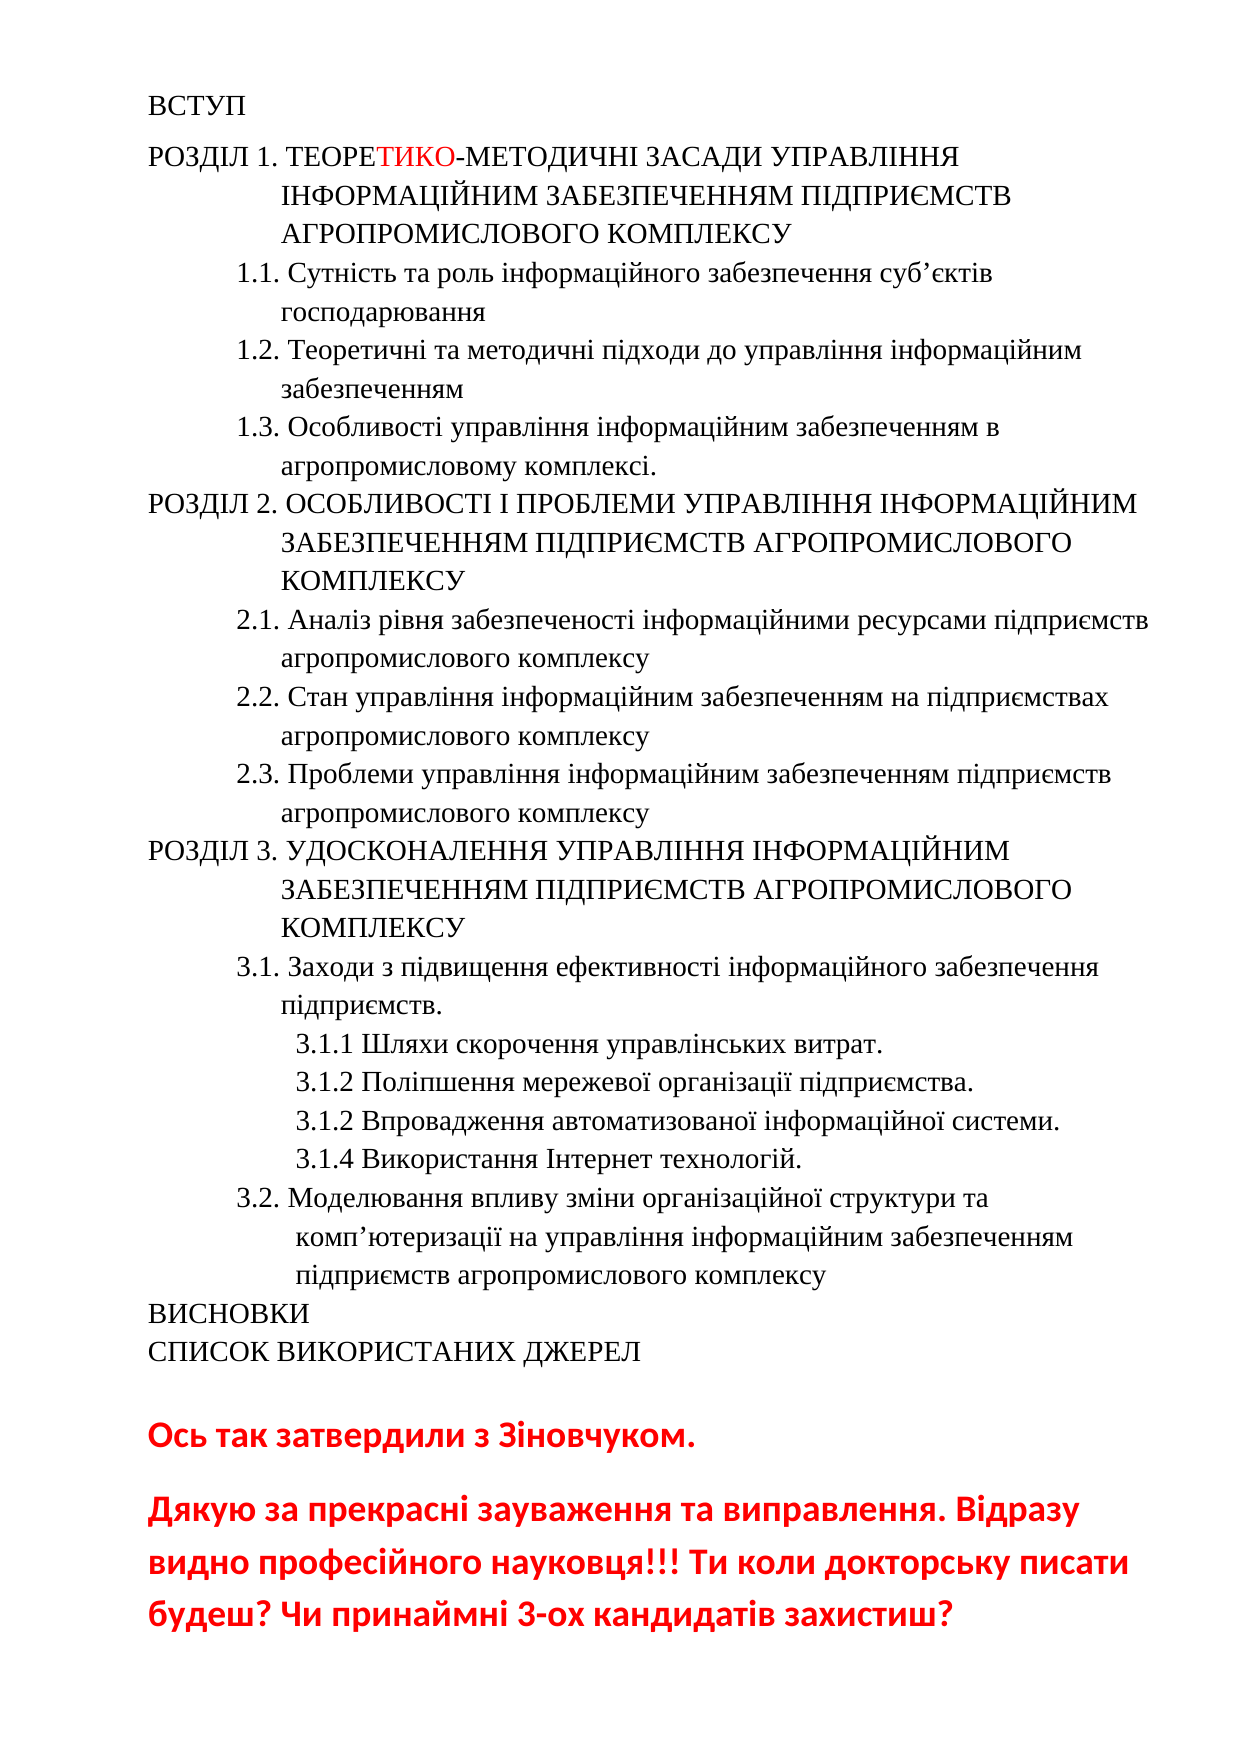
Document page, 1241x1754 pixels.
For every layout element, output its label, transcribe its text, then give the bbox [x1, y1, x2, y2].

text 3.2. Моделювання впливу зміни організаційної структури та комп’ютеризації на управління інформаційним забезпеченням підприємств агропромислового комплексу [236, 1180, 1152, 1291]
text 1.3. Особливості управління інформаційним забезпеченням в агропромисловому комплексі. [236, 409, 1152, 481]
text 1.2. Теоретичні та методичні підходи до управління інформаційним забезпеченням [236, 332, 1152, 404]
text 1.1. Сутність та роль інформаційного забезпечення суб’єктів господарювання [236, 255, 1152, 327]
text РОЗДІЛ 3. УДОСКОНАЛЕННЯ УПРАВЛІННЯ ІНФОРМАЦІЙНИМ ЗАБЕЗПЕЧЕННЯМ ПІДПРИЄМСТВ АГРОПРОМИСЛОВОГО КОМПЛЕКСУ [148, 833, 1152, 944]
text 3.1.4 Використання Інтернет технологій. [295, 1142, 1152, 1175]
text 3.1.1 Шляхи скорочення управлінських витрат. [295, 1026, 1152, 1059]
text ВИСНОВКИ [148, 1296, 1152, 1329]
text ВСТУП [148, 88, 1152, 122]
text РОЗДІЛ 2. ОСОБЛИВОСТІ І ПРОБЛЕМИ УПРАВЛІННЯ ІНФОРМАЦІЙНИМ ЗАБЕЗПЕЧЕННЯМ ПІДПРИЄМСТВ АГРОПРОМИСЛОВОГО КОМПЛЕКСУ [148, 486, 1152, 597]
text 2.1. Аналіз рівня забезпеченості інформаційними ресурсами підприємств агропромислового комплексу [236, 602, 1152, 674]
text 3.1.2 Впровадження автоматизованої інформаційної системи. [295, 1103, 1152, 1137]
text 3.1.2 Поліпшення мережевої організації підприємства. [295, 1064, 1152, 1098]
text Ось так затвердили з Зіновчуком. [148, 1411, 1152, 1457]
text РОЗДІЛ 1. ТЕОРЕТИКО-МЕТОДИЧНІ ЗАСАДИ УПРАВЛІННЯ ІНФОРМАЦІЙНИМ ЗАБЕЗПЕЧЕННЯМ ПІДПРИЄМСТВ АГРОПРОМИСЛОВОГО КОМПЛЕКСУ [148, 139, 1152, 250]
text Дякую за прекрасні зауваження та виправлення. Відразу видно професійного науковця!!! Ти коли докторську писати будеш? Чи принаймні 3-ох кандидатів захистиш? [148, 1485, 1152, 1636]
text 3.1. Заходи з підвищення ефективності інформаційного забезпечення підприємств. [236, 949, 1152, 1021]
text 2.3. Проблеми управління інформаційним забезпеченням підприємств агропромислового комплексу [236, 756, 1152, 828]
text СПИСОК ВИКОРИСТАНИХ ДЖЕРЕЛ [148, 1334, 1152, 1368]
text 2.2. Стан управління інформаційним забезпеченням на підприємствах агропромислового комплексу [236, 679, 1152, 751]
